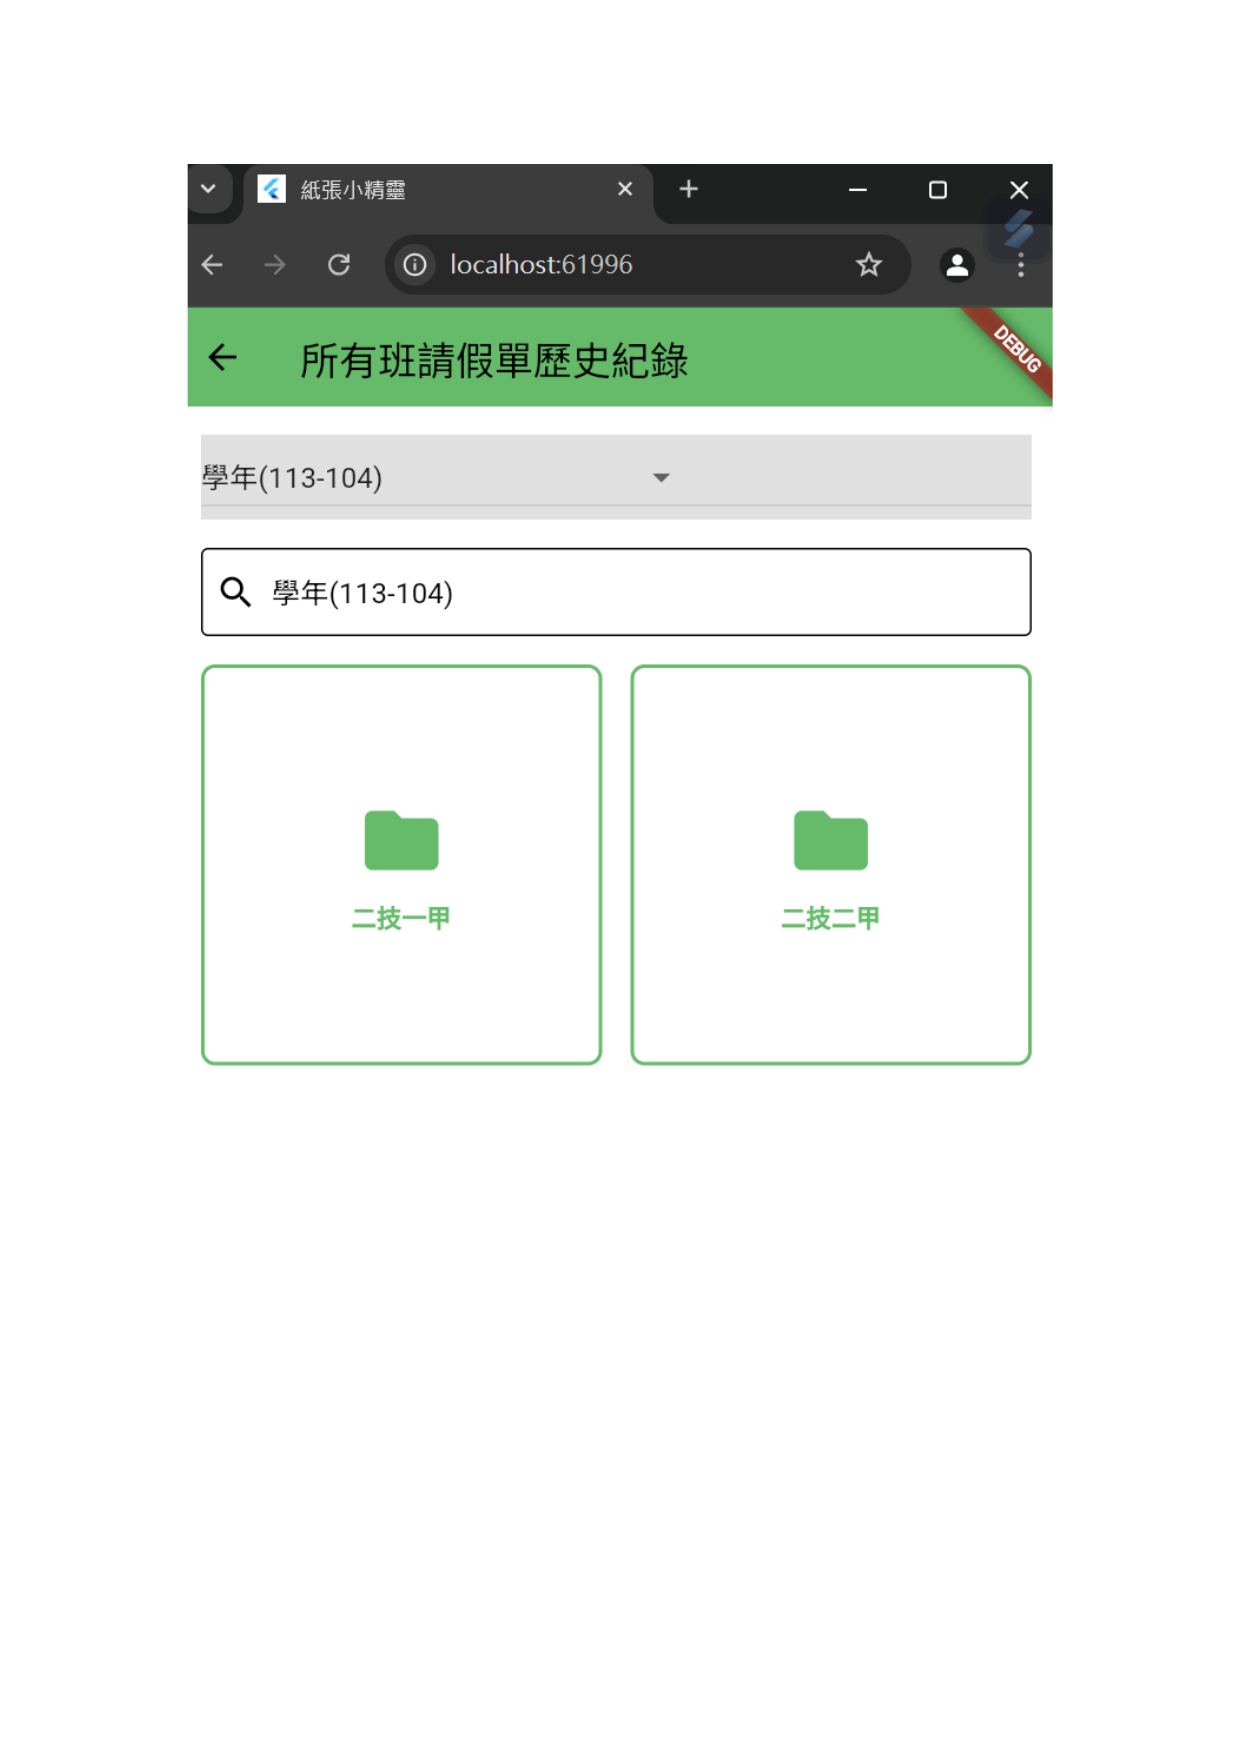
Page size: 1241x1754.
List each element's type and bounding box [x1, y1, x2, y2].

picture [187, 164, 1053, 1324]
